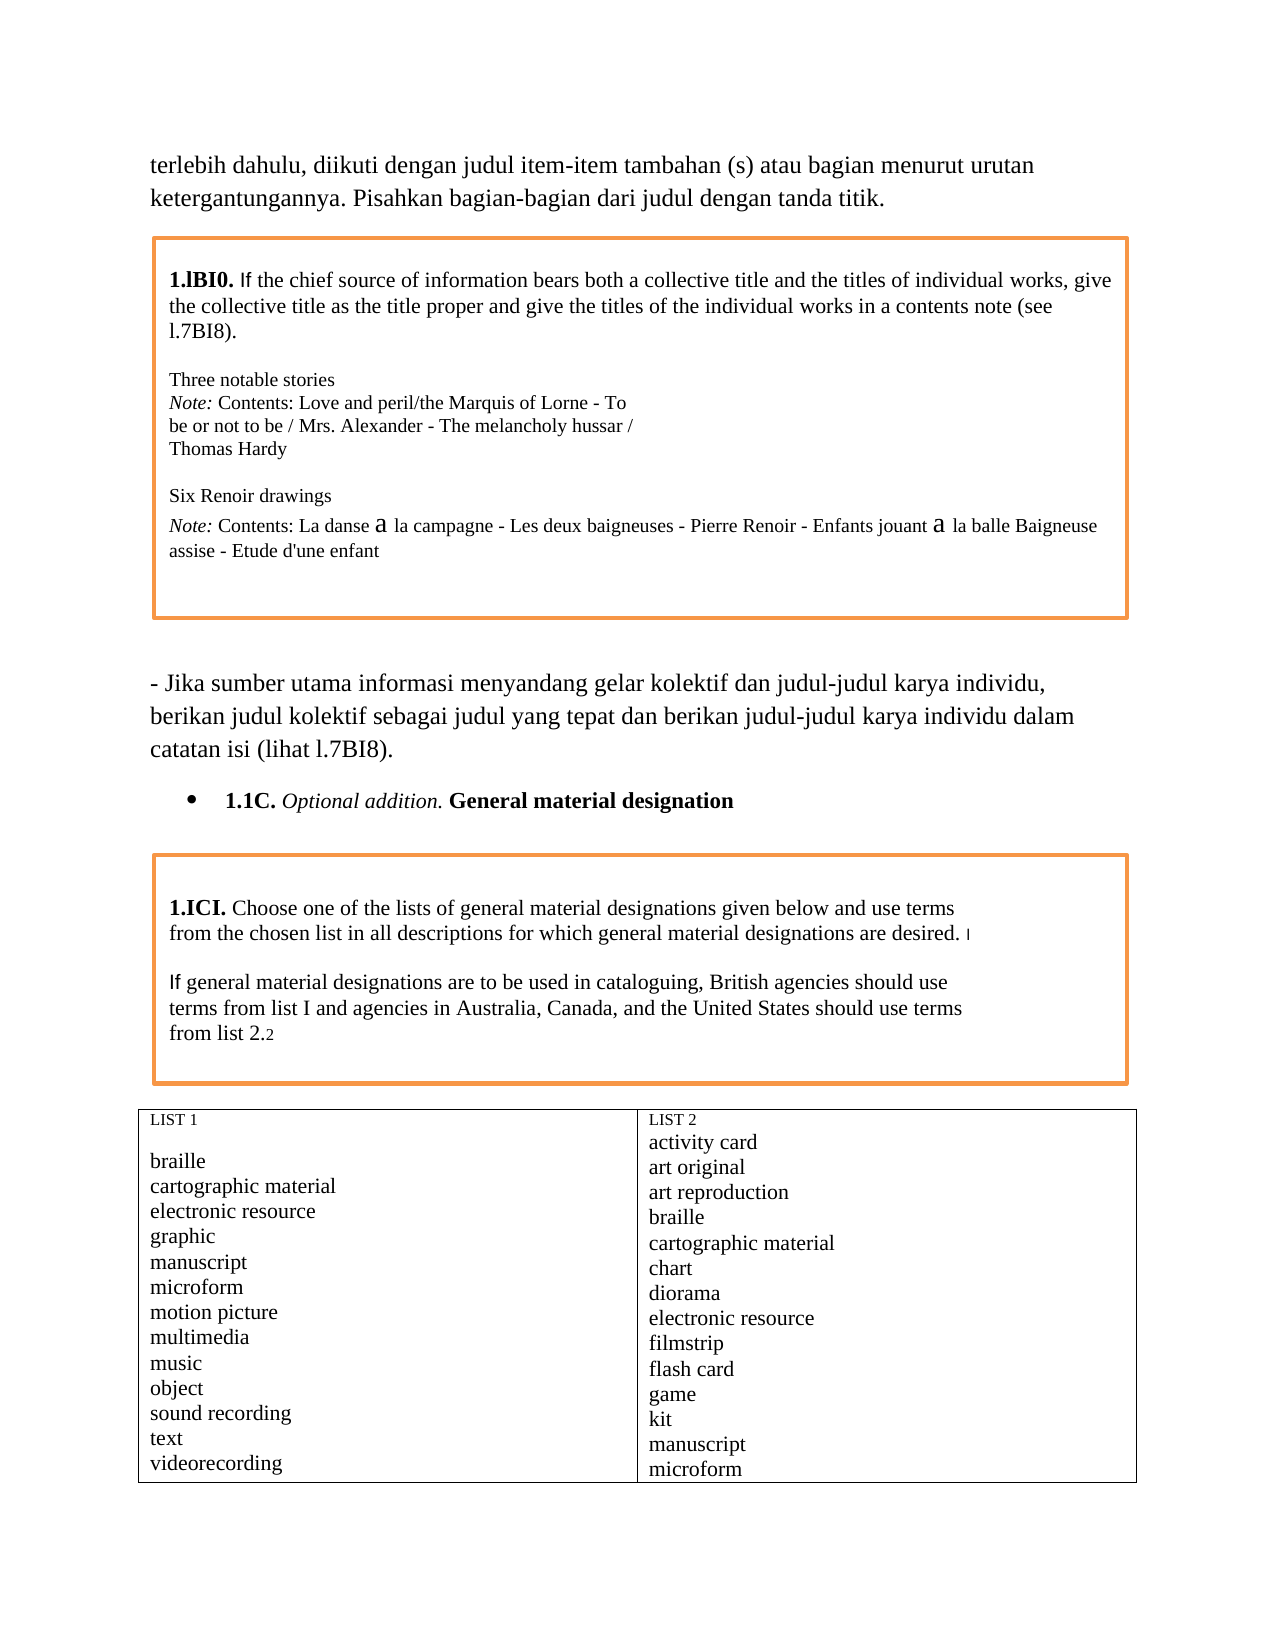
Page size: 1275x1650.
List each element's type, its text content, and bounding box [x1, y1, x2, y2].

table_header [139, 1110, 637, 1482]
list 1.1C. Optional addition. General material designation [187, 788, 1125, 814]
text - Jika sumber utama informasi menyandang gelar kolektif dan judul-judul karya individu, berikan judul kolektif sebagai judul yang tepat dan berikan judul-judul karya individu dalam catatan isi (lihat l.7BI8). [150, 668, 1125, 762]
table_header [638, 1110, 1136, 1482]
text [150, 150, 1125, 212]
